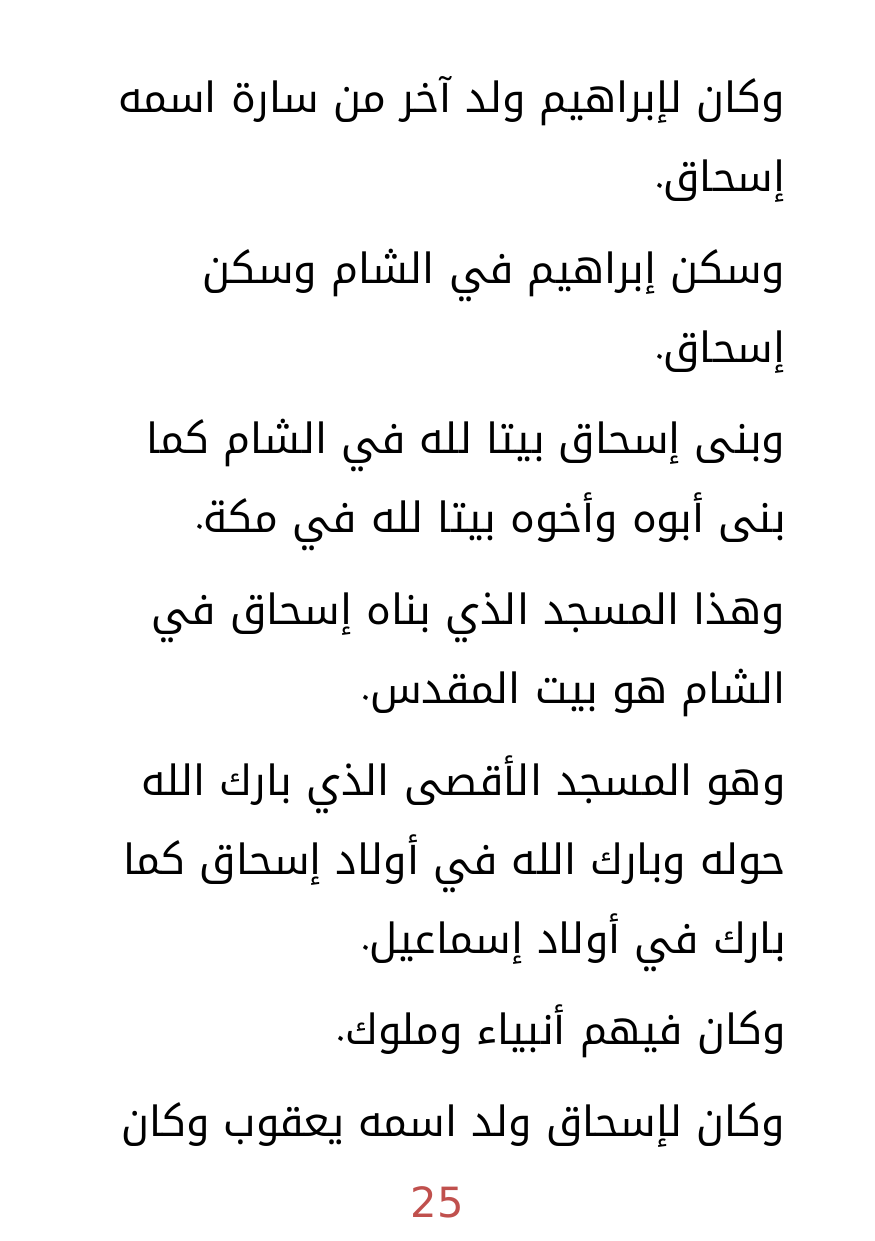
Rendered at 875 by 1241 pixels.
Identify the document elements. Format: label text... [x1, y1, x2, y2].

text وسكن إبراهيم في الشام وسكن إسحاق. [89, 230, 785, 388]
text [89, 1083, 785, 1162]
text وهو المسجد الأقصی الذي بارك الله حوله وبارك الله في أولاد إسحاق كما بارك في أولاد إسماعيل. [89, 742, 785, 979]
text وكان لإبراهيم ولد آخر من سارة اسمه إسحاق. [89, 59, 785, 217]
text وهذا المسجد الذي بناه إسحاق في الشام هو بيت المقدس. [89, 571, 785, 729]
text وكان فيهم أنبياء وملوك. [89, 991, 785, 1070]
text وبنی إسحاق بيتا لله في الشام كما بنی أبوه وأخوه بيتا لله في مكة. [89, 400, 785, 558]
